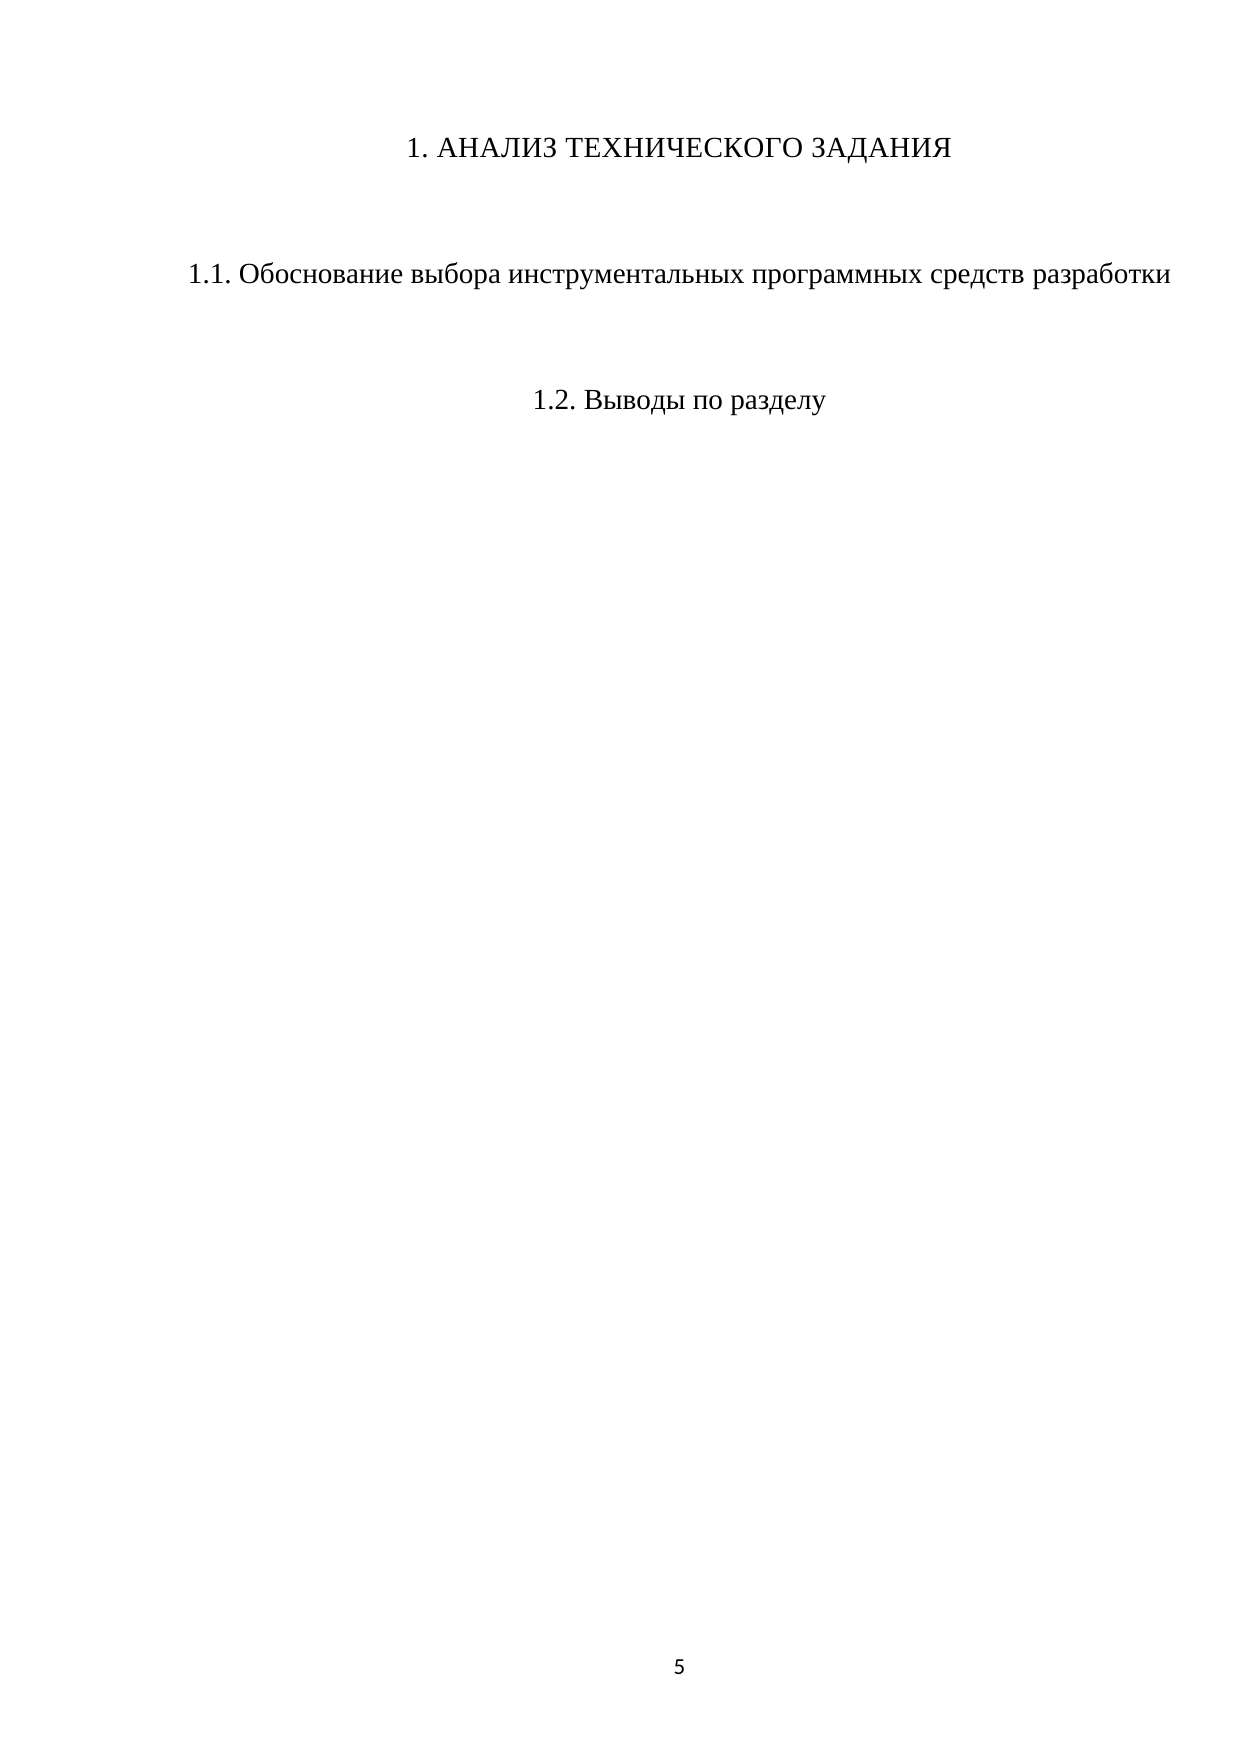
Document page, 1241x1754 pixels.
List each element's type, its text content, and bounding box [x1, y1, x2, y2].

text 1.1. Обоснование выбора инструментальных программных средств разработки [177, 256, 1181, 290]
text 1. АНАЛИЗ ТЕХНИЧЕСКОГО ЗАДАНИЯ [177, 131, 1181, 164]
text 1.2. Выводы по разделу [177, 382, 1181, 415]
